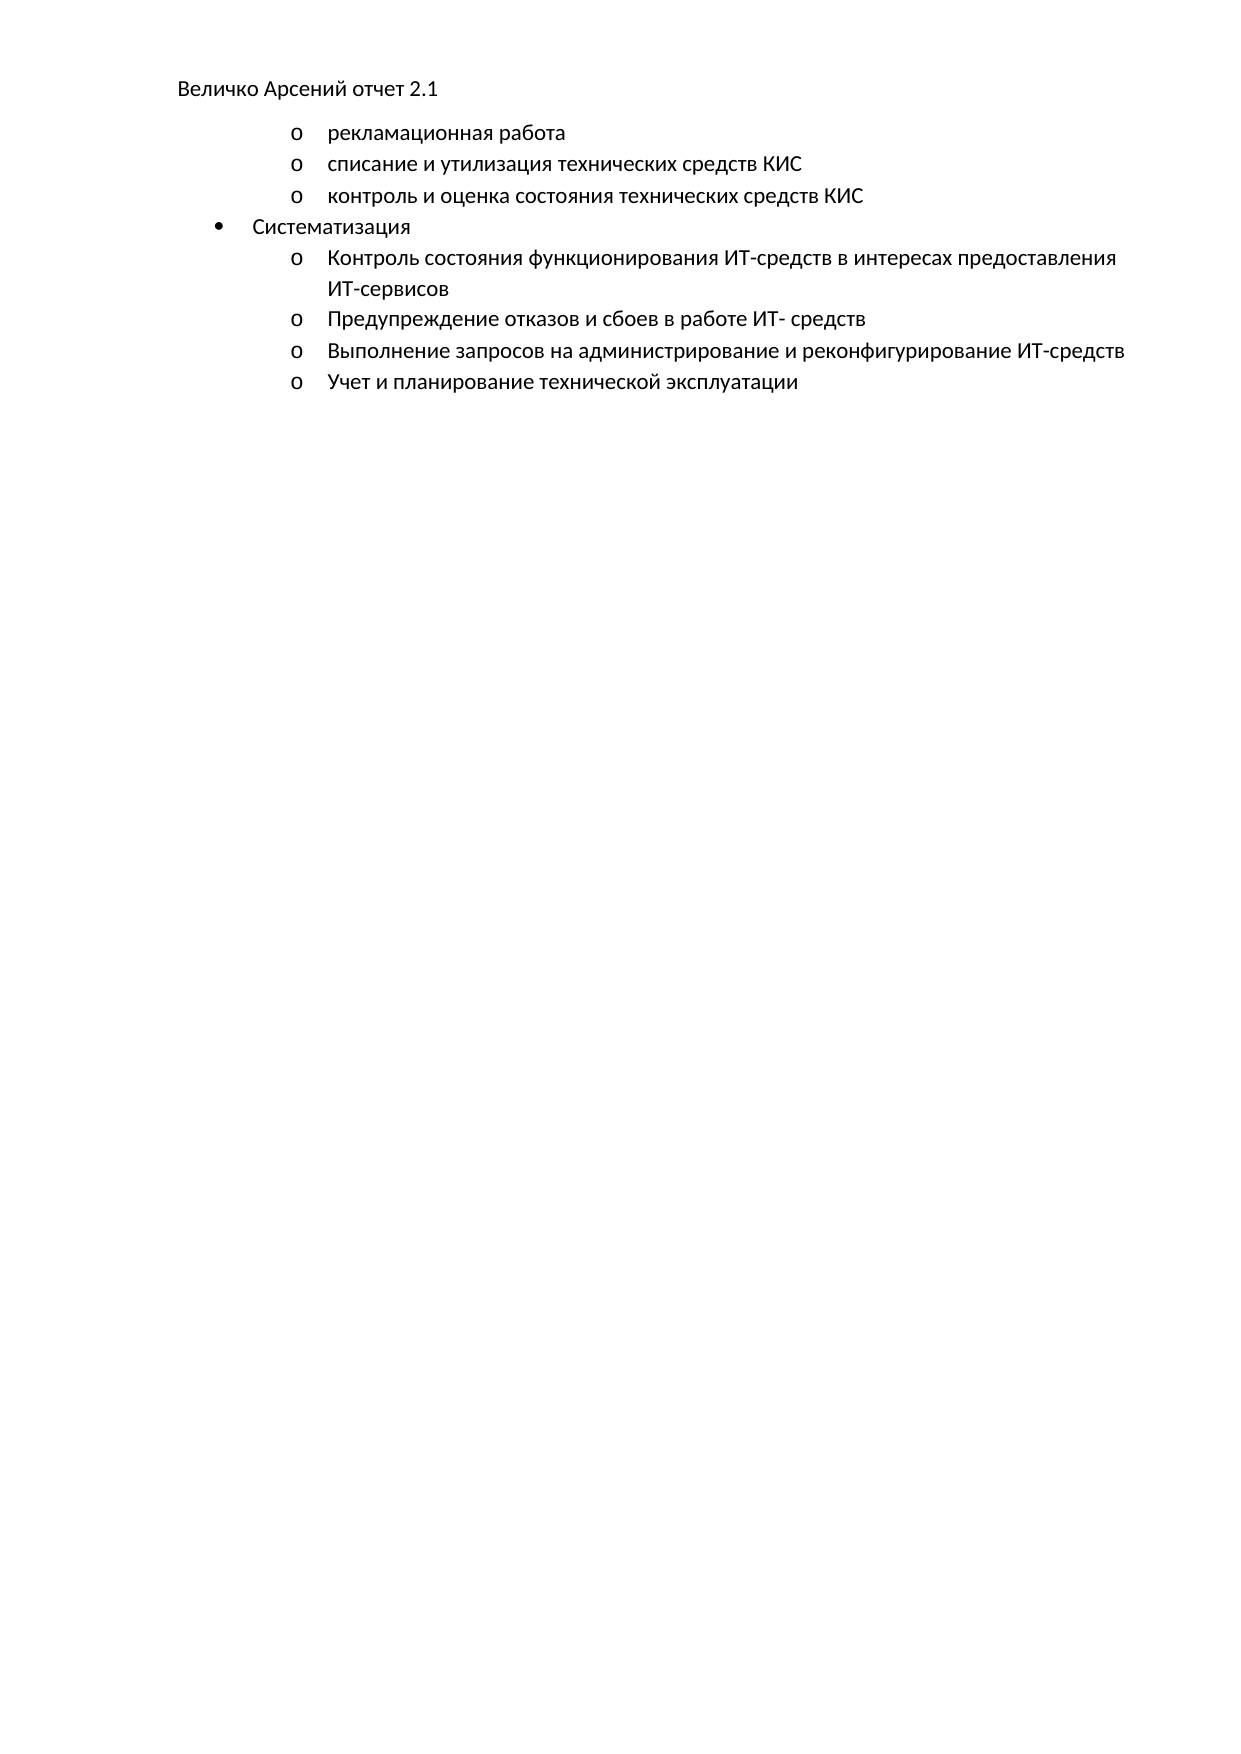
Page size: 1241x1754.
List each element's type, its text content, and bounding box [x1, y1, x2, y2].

list Контроль состояния функционирования ИТ-средств в интересах предоставления ИТ-сервисов [290, 243, 1152, 302]
list контроль и оценка состояния технических средств КИС [290, 181, 1152, 210]
list Выполнение запросов на администрирование и реконфигурирование ИТ-средств [290, 336, 1152, 365]
list Учет и планирование технической эксплуатации [290, 367, 1152, 396]
list рекламационная работа [290, 118, 1152, 147]
list списание и утилизация технических средств КИС [290, 149, 1152, 179]
list Предупреждение отказов и сбоев в работе ИТ- средств [290, 304, 1152, 333]
list Систематизация [215, 212, 1152, 241]
